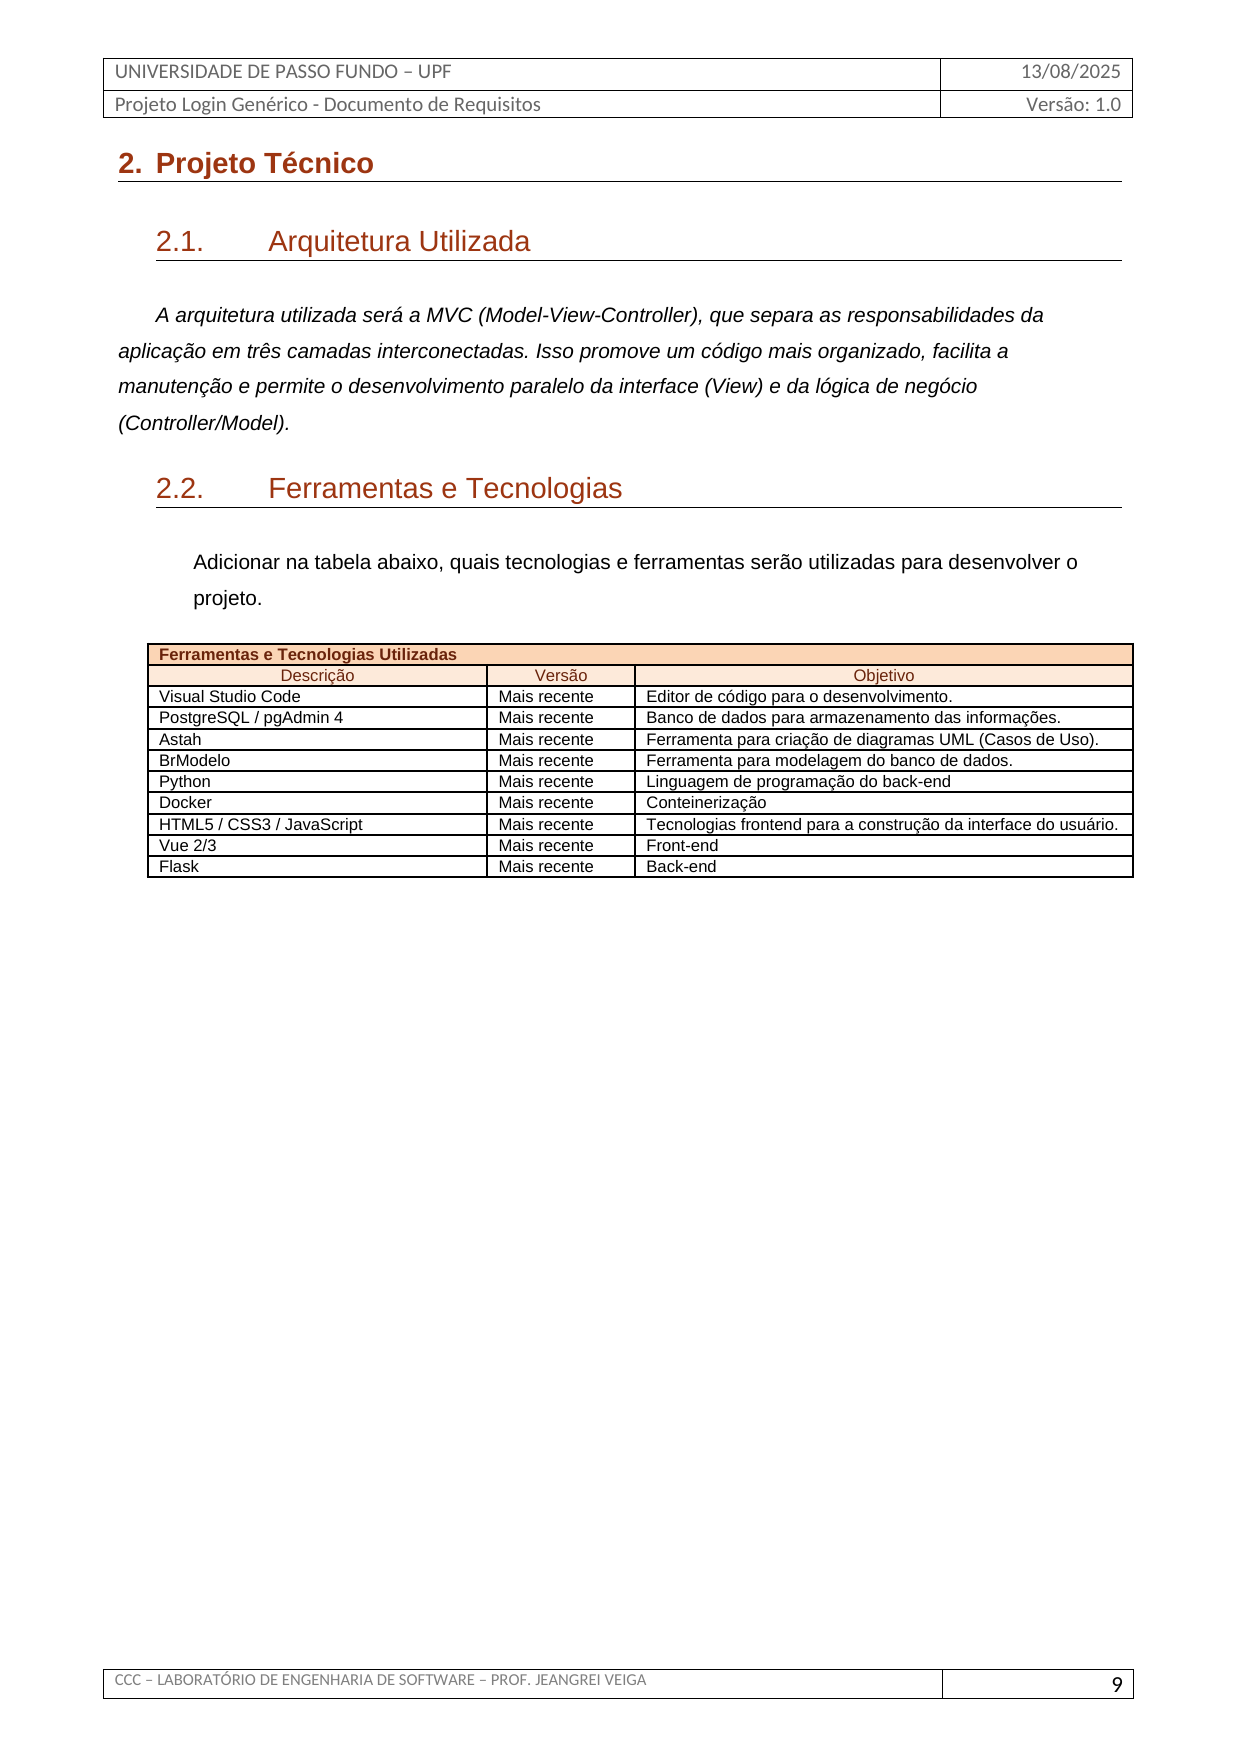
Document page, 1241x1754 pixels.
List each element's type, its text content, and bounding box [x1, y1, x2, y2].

subtitle Arquitetura Utilizada [156, 224, 1122, 260]
table_cell Mais recente [488, 708, 634, 727]
table_cell Docker [149, 793, 486, 812]
table_cell Mais recente [488, 793, 634, 812]
table_cell Astah [149, 730, 486, 749]
table_cell Ferramenta para modelagem do banco de dados. [636, 751, 1132, 770]
table_cell Mais recente [488, 730, 634, 749]
table_cell BrModelo [149, 751, 486, 770]
subtitle Ferramentas e Tecnologias [156, 471, 1122, 507]
text Adicionar na tabela abaixo, quais tecnologias e ferramentas serão utilizadas para desenvolver o projeto. [193, 550, 1122, 609]
table_cell HTML5 / CSS3 / JavaScript [149, 815, 486, 834]
table_cell Mais recente [488, 857, 634, 876]
table_cell Banco de dados para armazenamento das informações. [636, 708, 1132, 727]
table_cell Descrição [149, 666, 486, 685]
table_cell Conteinerização [636, 793, 1132, 812]
table_cell Front-end [636, 836, 1132, 855]
table_cell Editor de código para o desenvolvimento. [636, 687, 1132, 706]
table_cell Visual Studio Code [149, 687, 486, 706]
table_cell Tecnologias frontend para a construção da interface do usuário. [636, 815, 1132, 834]
table_cell Python [149, 772, 486, 791]
table_cell Mais recente [488, 815, 634, 834]
table_cell Versão [488, 666, 634, 685]
table_header Ferramentas e Tecnologias Utilizadas [149, 645, 1132, 664]
subtitle Projeto Técnico [118, 146, 1122, 181]
table_cell PostgreSQL / pgAdmin 4 [149, 708, 486, 727]
table_cell Mais recente [488, 772, 634, 791]
table_cell Ferramenta para criação de diagramas UML (Casos de Uso). [636, 730, 1132, 749]
table_cell Flask [149, 857, 486, 876]
table_cell Objetivo [636, 666, 1132, 685]
table_cell Mais recente [488, 836, 634, 855]
table_cell Mais recente [488, 687, 634, 706]
table_cell Linguagem de programação do back-end [636, 772, 1132, 791]
table_cell Mais recente [488, 751, 634, 770]
text A arquitetura utilizada será a MVC (Model-View-Controller), que separa as responsabilidades da aplicação em três camadas interconectadas. Isso promove um código mais organizado, facilita a manutenção e permite o desenvolvimento paralelo da interface (View) e da lógica de negócio (Controller/Model). [118, 302, 1122, 434]
table_cell Back-end [636, 857, 1132, 876]
table_cell Vue 2/3 [149, 836, 486, 855]
